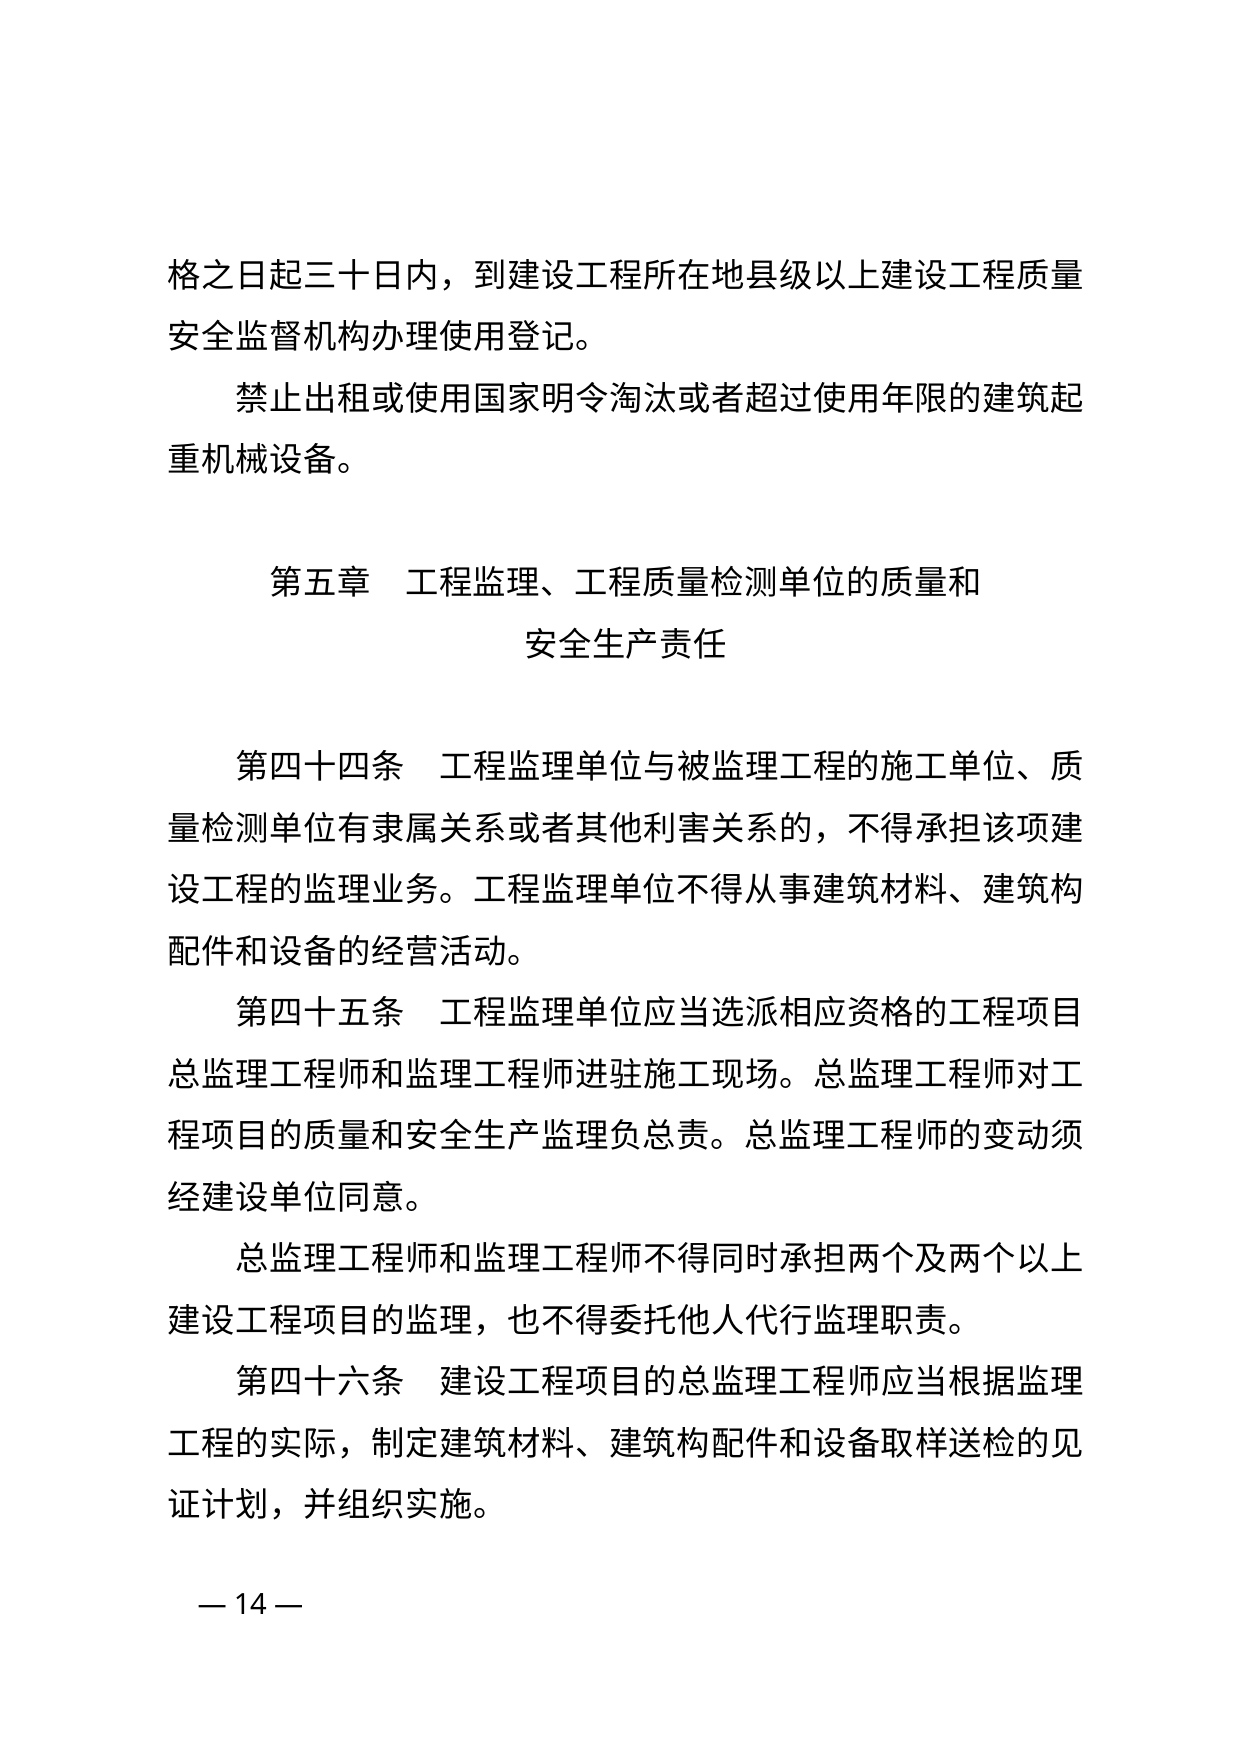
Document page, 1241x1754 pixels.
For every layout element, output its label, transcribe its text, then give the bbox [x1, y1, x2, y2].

text 禁止出租或使用国家明令淘汰或者超过使用年限的建筑起重机械设备。 [168, 365, 1084, 488]
text 第四十五条 工程监理单位应当选派相应资格的工程项目总监理工程师和监理工程师进驻施工现场。总监理工程师对工程项目的质量和安全生产监理负总责。总监理工程师的变动须经建设单位同意。 [168, 979, 1084, 1225]
text 安全生产责任 [168, 611, 1084, 672]
text 总监理工程师和监理工程师不得同时承担两个及两个以上建设工程项目的监理，也不得委托他人代行监理职责。 [168, 1225, 1084, 1348]
text 第五章 工程监理、工程质量检测单位的质量和 [168, 549, 1084, 611]
text 第四十六条 建设工程项目的总监理工程师应当根据监理工程的实际，制定建筑材料、建筑构配件和设备取样送检的见证计划，并组织实施。 [168, 1348, 1084, 1533]
text 第四十四条 工程监理单位与被监理工程的施工单位、质量检测单位有隶属关系或者其他利害关系的，不得承担该项建设工程的监理业务。工程监理单位不得从事建筑材料、建筑构配件和设备的经营活动。 [168, 734, 1084, 979]
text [168, 242, 1084, 365]
